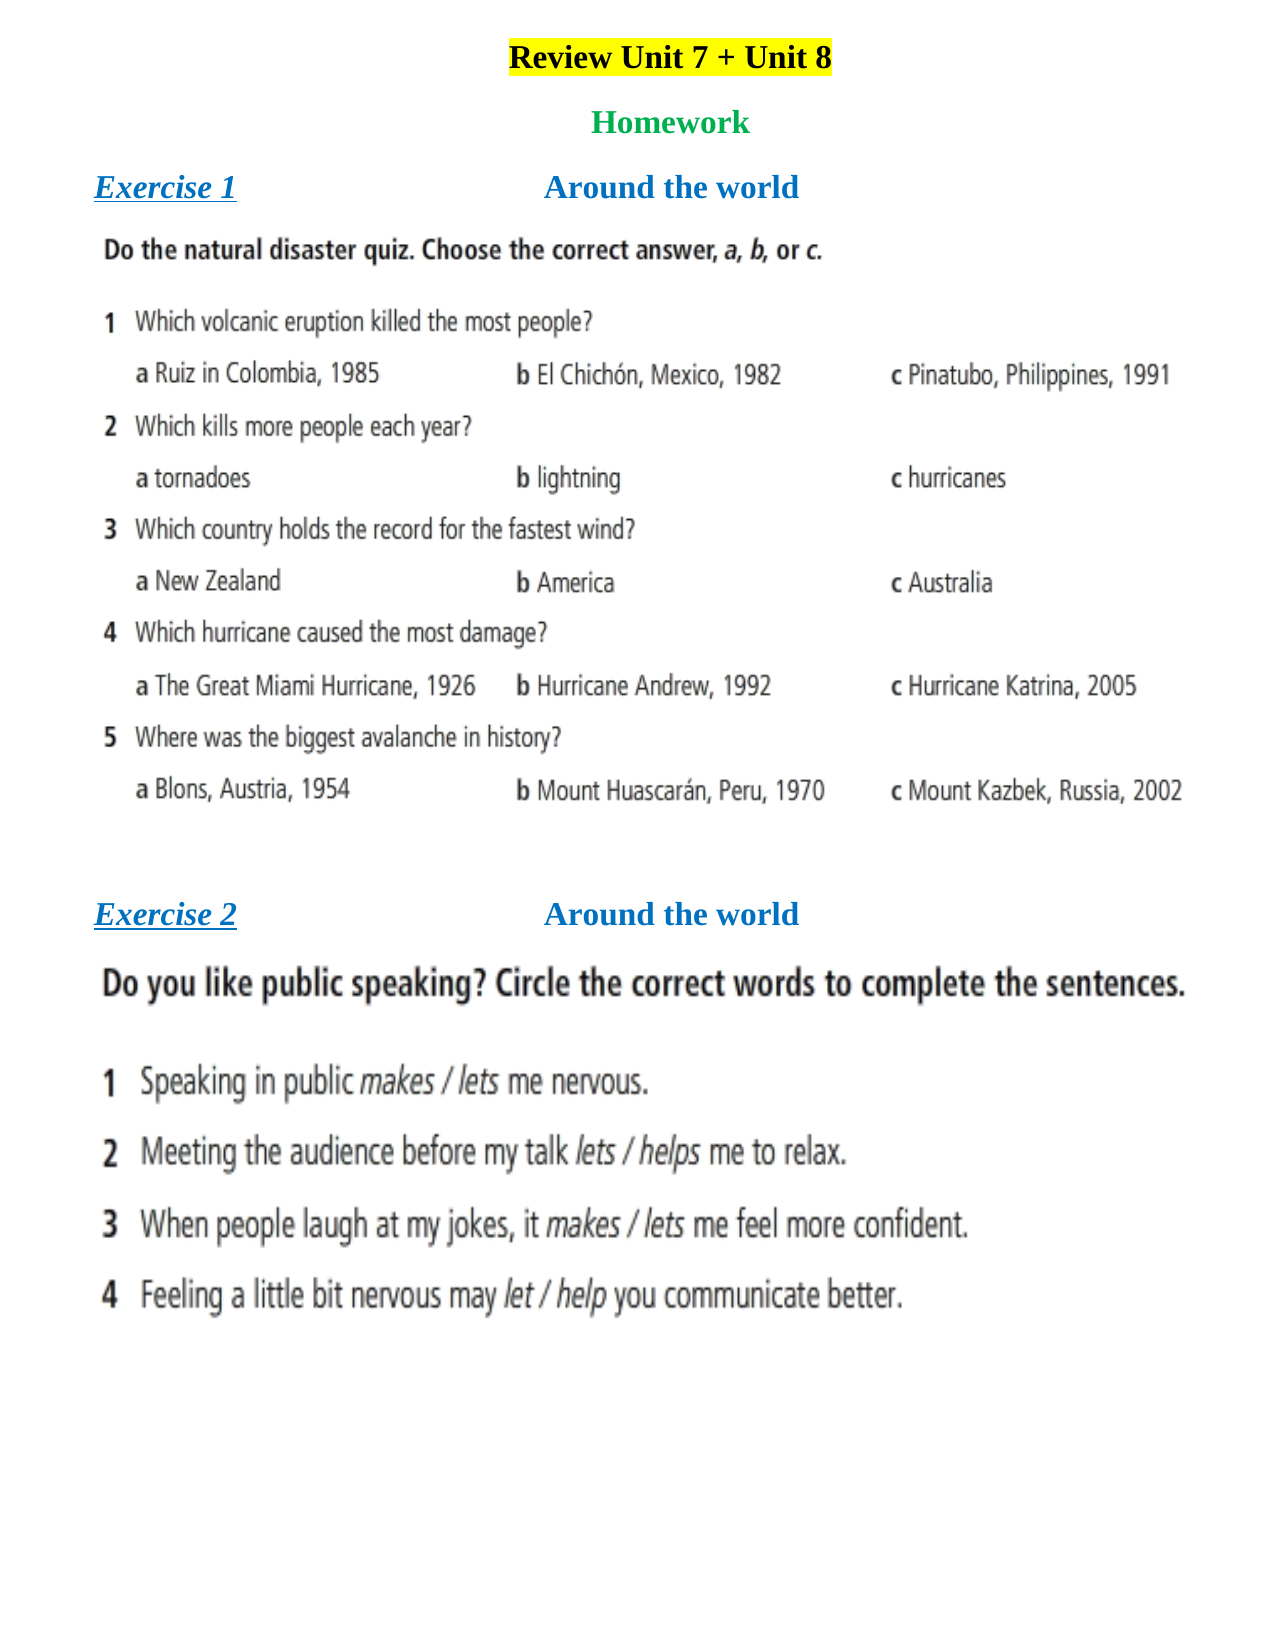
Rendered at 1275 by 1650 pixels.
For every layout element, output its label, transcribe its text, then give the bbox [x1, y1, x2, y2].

text Exercise 1 Around the world [94, 167, 1247, 206]
text Review Unit 7 + Unit 8 [94, 37, 1247, 76]
text Exercise 2 Around the world [94, 894, 1247, 933]
picture [93, 232, 1207, 817]
picture [93, 959, 1211, 1341]
text Homework [94, 102, 1247, 141]
